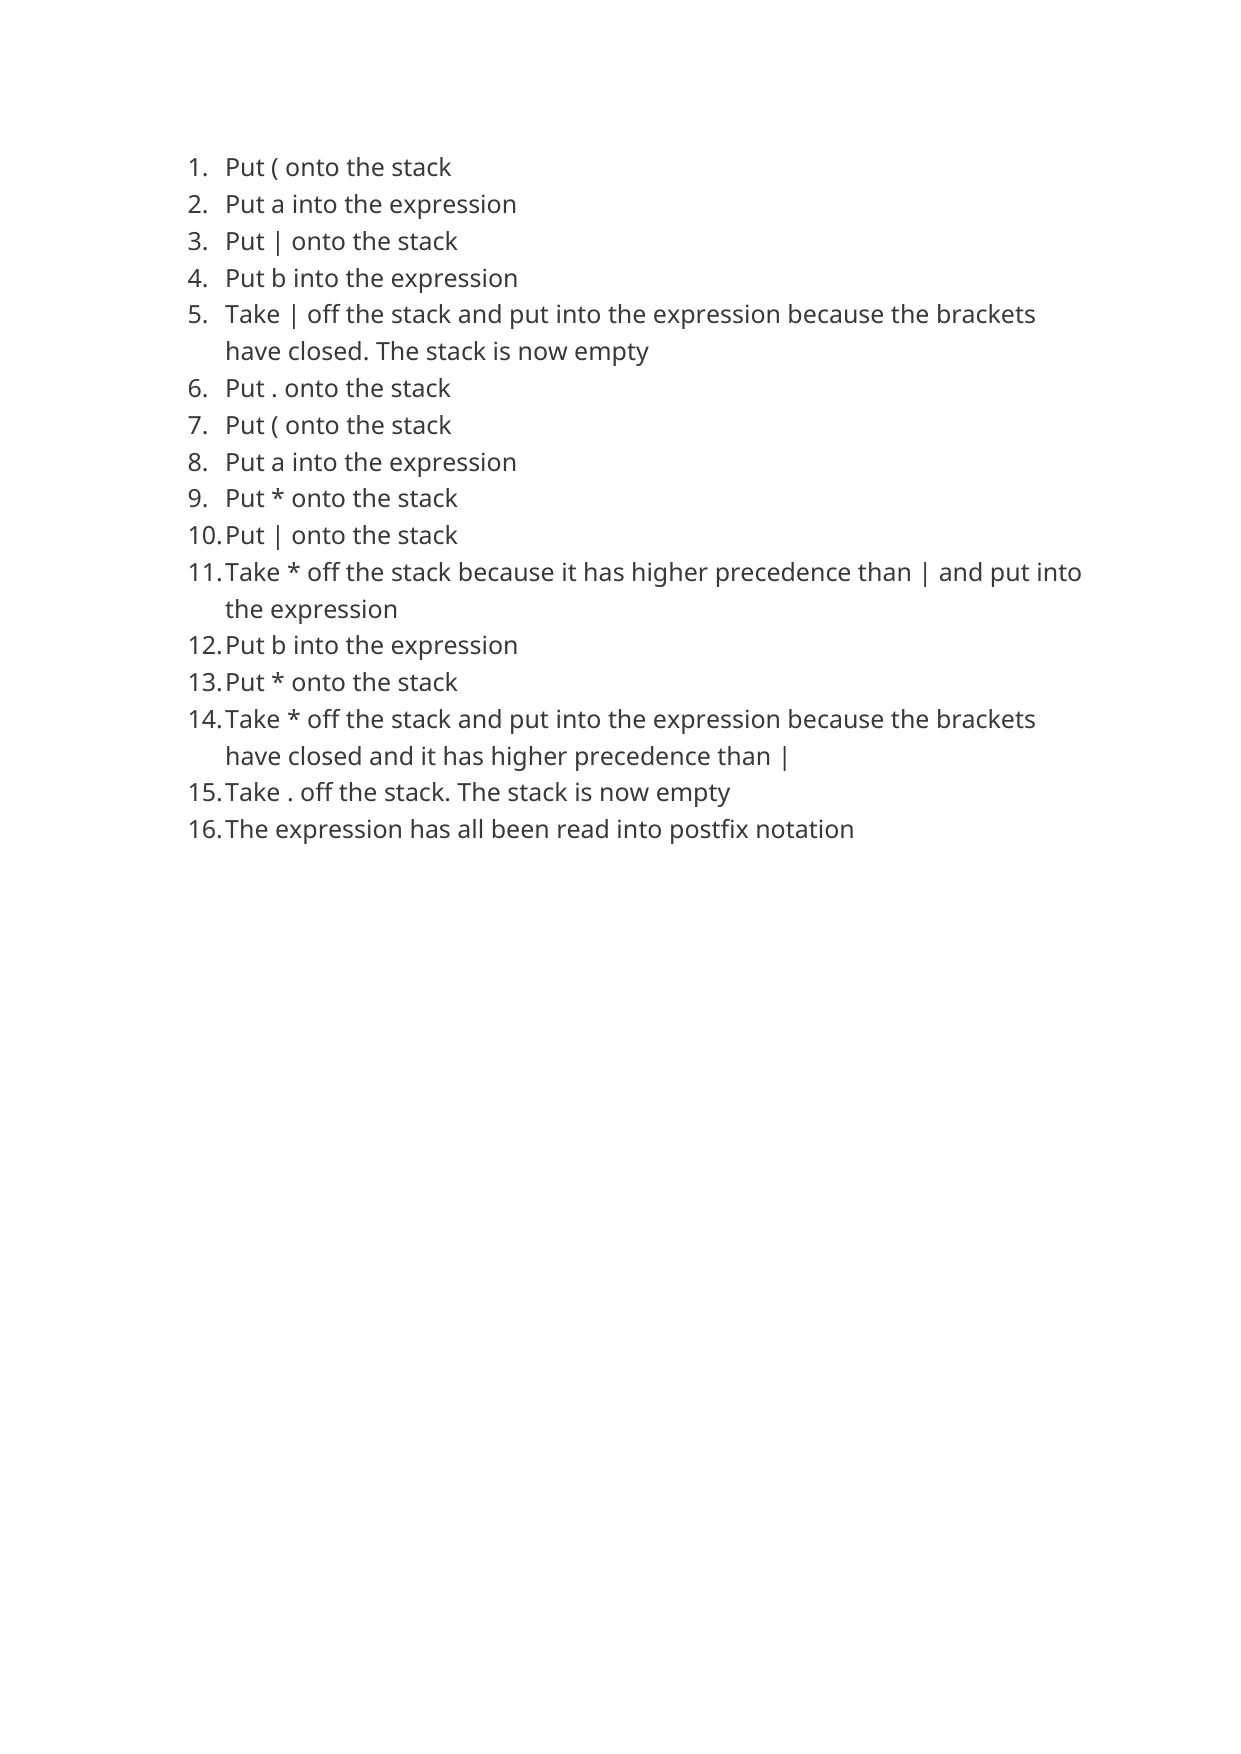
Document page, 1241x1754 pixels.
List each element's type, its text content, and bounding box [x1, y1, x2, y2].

list Put * onto the stack [187, 481, 1090, 515]
list Put | onto the stack [187, 223, 1090, 258]
list Take * off the stack because it has higher precedence than | and put into the expression [187, 554, 1090, 625]
list Put a into the expression [187, 187, 1090, 221]
list Put * onto the stack [187, 665, 1090, 699]
list Put ( onto the stack [187, 407, 1090, 441]
list Put ( onto the stack [187, 150, 1090, 184]
list Put . onto the stack [187, 371, 1090, 405]
list Put a into the expression [187, 444, 1090, 478]
list The expression has all been read into postfix notation [187, 812, 1090, 846]
list Put b into the expression [187, 260, 1090, 294]
list Take | off the stack and put into the expression because the brackets have closed. The stack is now empty [187, 297, 1090, 368]
list Put b into the expression [187, 628, 1090, 662]
list Take * off the stack and put into the expression because the brackets have closed and it has higher precedence than | [187, 702, 1090, 772]
list Put | onto the stack [187, 518, 1090, 552]
list Take . off the stack. The stack is now empty [187, 775, 1090, 809]
